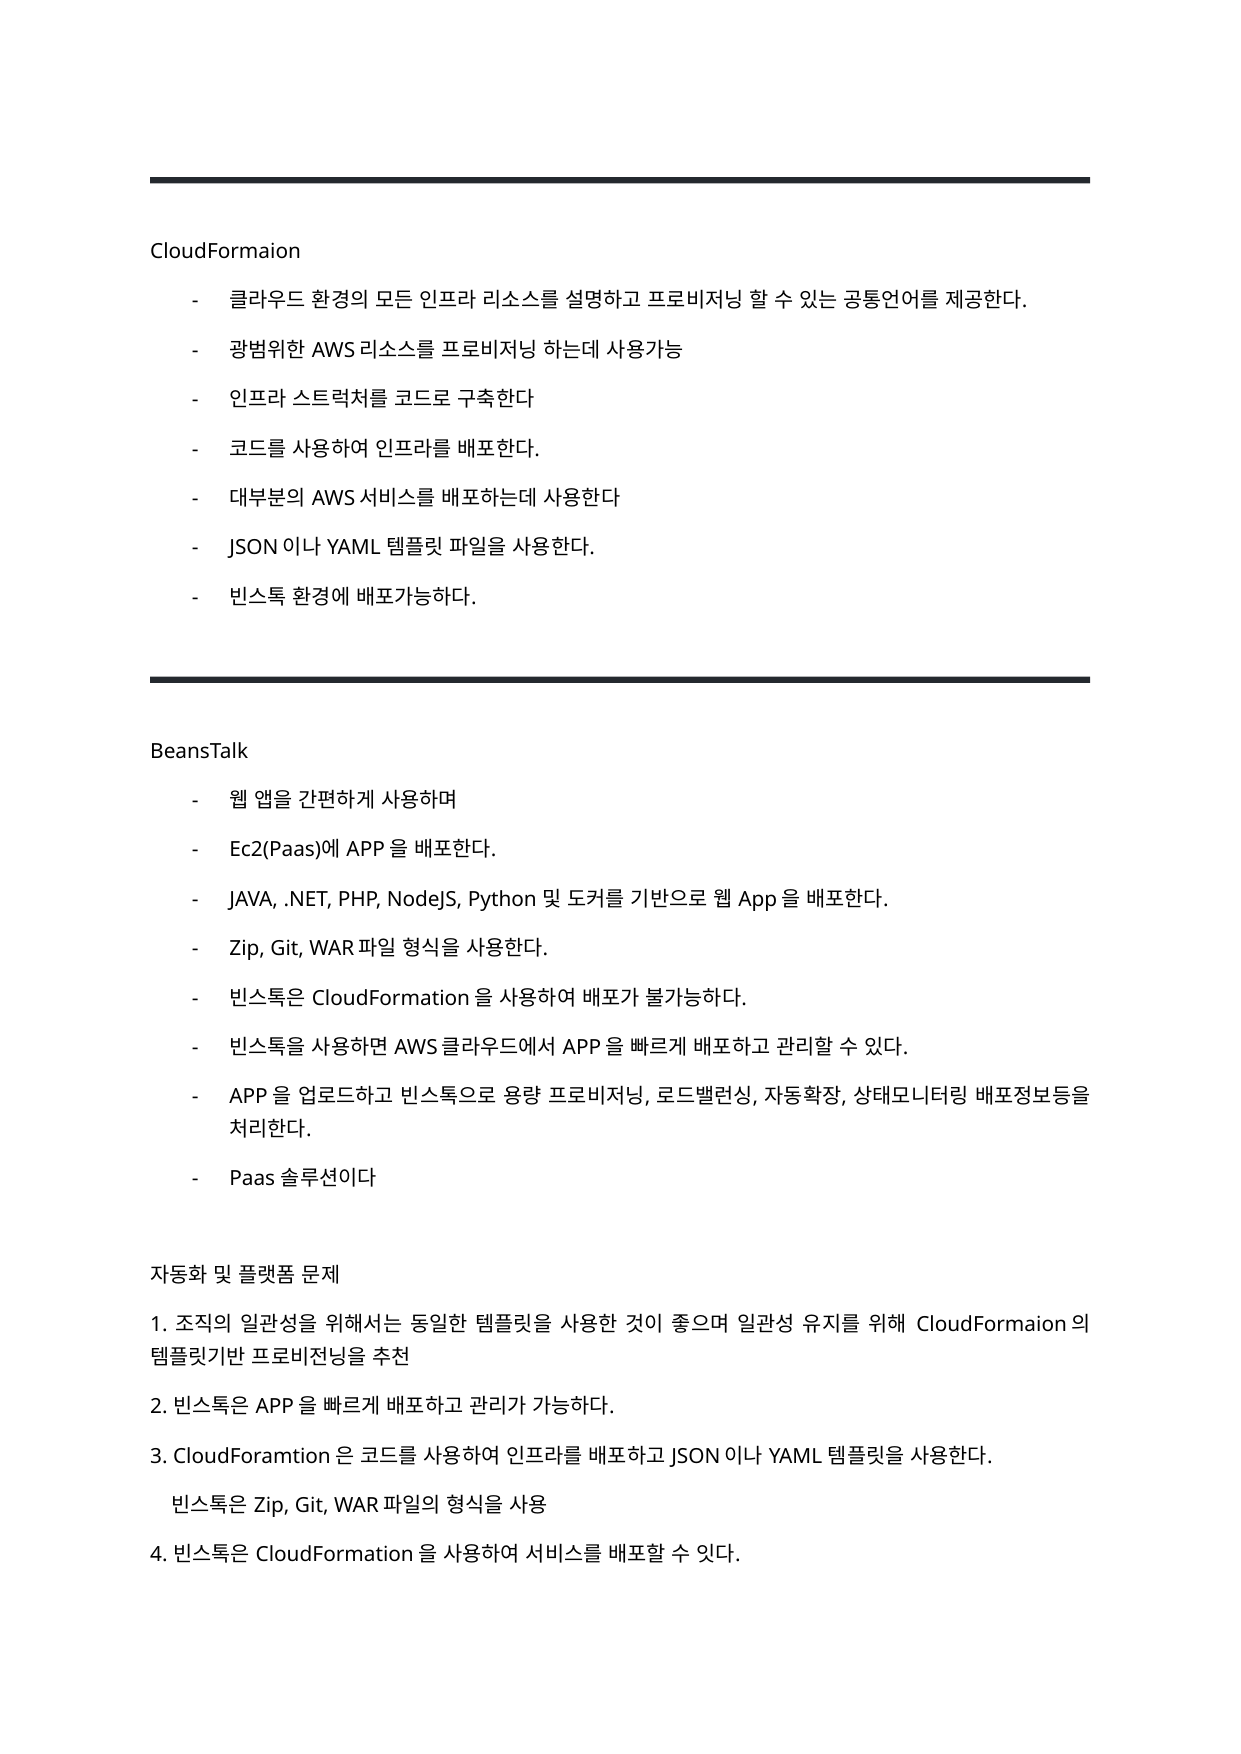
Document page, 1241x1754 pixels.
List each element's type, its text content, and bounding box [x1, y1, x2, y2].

list 광범위한 AWS리소스를 프로비저닝 하는데 사용가능 [192, 333, 1090, 363]
text 빈스톡은 Zip, Git, WAR파일의 형식을 사용 [150, 1488, 1090, 1518]
text 3. CloudForamtion은 코드를 사용하여 인프라를 배포하고 JSON이나 YAML 템플릿을 사용한다. [150, 1439, 1090, 1469]
list JSON이나 YAML 템플릿 파일을 사용한다. [192, 531, 1090, 561]
list 인프라 스트럭처를 코드로 구축한다 [192, 382, 1090, 413]
list 클라우드 환경의 모든 인프라 리소스를 설명하고 프로비저닝 할 수 있는 공통언어를 제공한다. [192, 284, 1090, 314]
list Ec2(Paas)에 APP을 배포한다. [192, 833, 1090, 863]
list 웹 앱을 간편하게 사용하며 [192, 783, 1090, 813]
text 2. 빈스톡은 APP을 빠르게 배포하고 관리가 가능하다. [150, 1389, 1090, 1420]
list Paas 솔루션이다 [192, 1162, 1090, 1192]
list 빈스톡 환경에 배포가능하다. [192, 580, 1090, 610]
text CloudFormaion [150, 236, 1090, 265]
list APP을 업로드하고 빈스톡으로 용량 프로비저닝, 로드밸런싱, 자동확장, 상태모니터링 배포정보등을 처리한다. [192, 1079, 1090, 1142]
list Zip, Git, WAR파일 형식을 사용한다. [192, 931, 1090, 962]
list 대부분의 AWS서비스를 배포하는데 사용한다 [192, 481, 1090, 512]
text BeansTalk [150, 736, 1090, 764]
text 자동화 및 플랫폼 문제 [150, 1258, 1090, 1288]
text 4. 빈스톡은 CloudFormation을 사용하여 서비스를 배포할 수 잇다. [150, 1538, 1090, 1568]
list 빈스톡을 사용하면 AWS클라우드에서 APP을 빠르게 배포하고 관리할 수 있다. [192, 1030, 1090, 1060]
text 1. 조직의 일관성을 위해서는 동일한 템플릿을 사용한 것이 좋으며 일관성 유지를 위해 CloudFormaion의 템플릿기반 프로비전닝을 추천 [150, 1307, 1090, 1370]
list JAVA, .NET, PHP, NodeJS, Python 및 도커를 기반으로 웹 App을 배포한다. [192, 882, 1090, 912]
list 빈스톡은 CloudFormation을 사용하여 배포가 불가능하다. [192, 981, 1090, 1011]
list 코드를 사용하여 인프라를 배포한다. [192, 432, 1090, 462]
